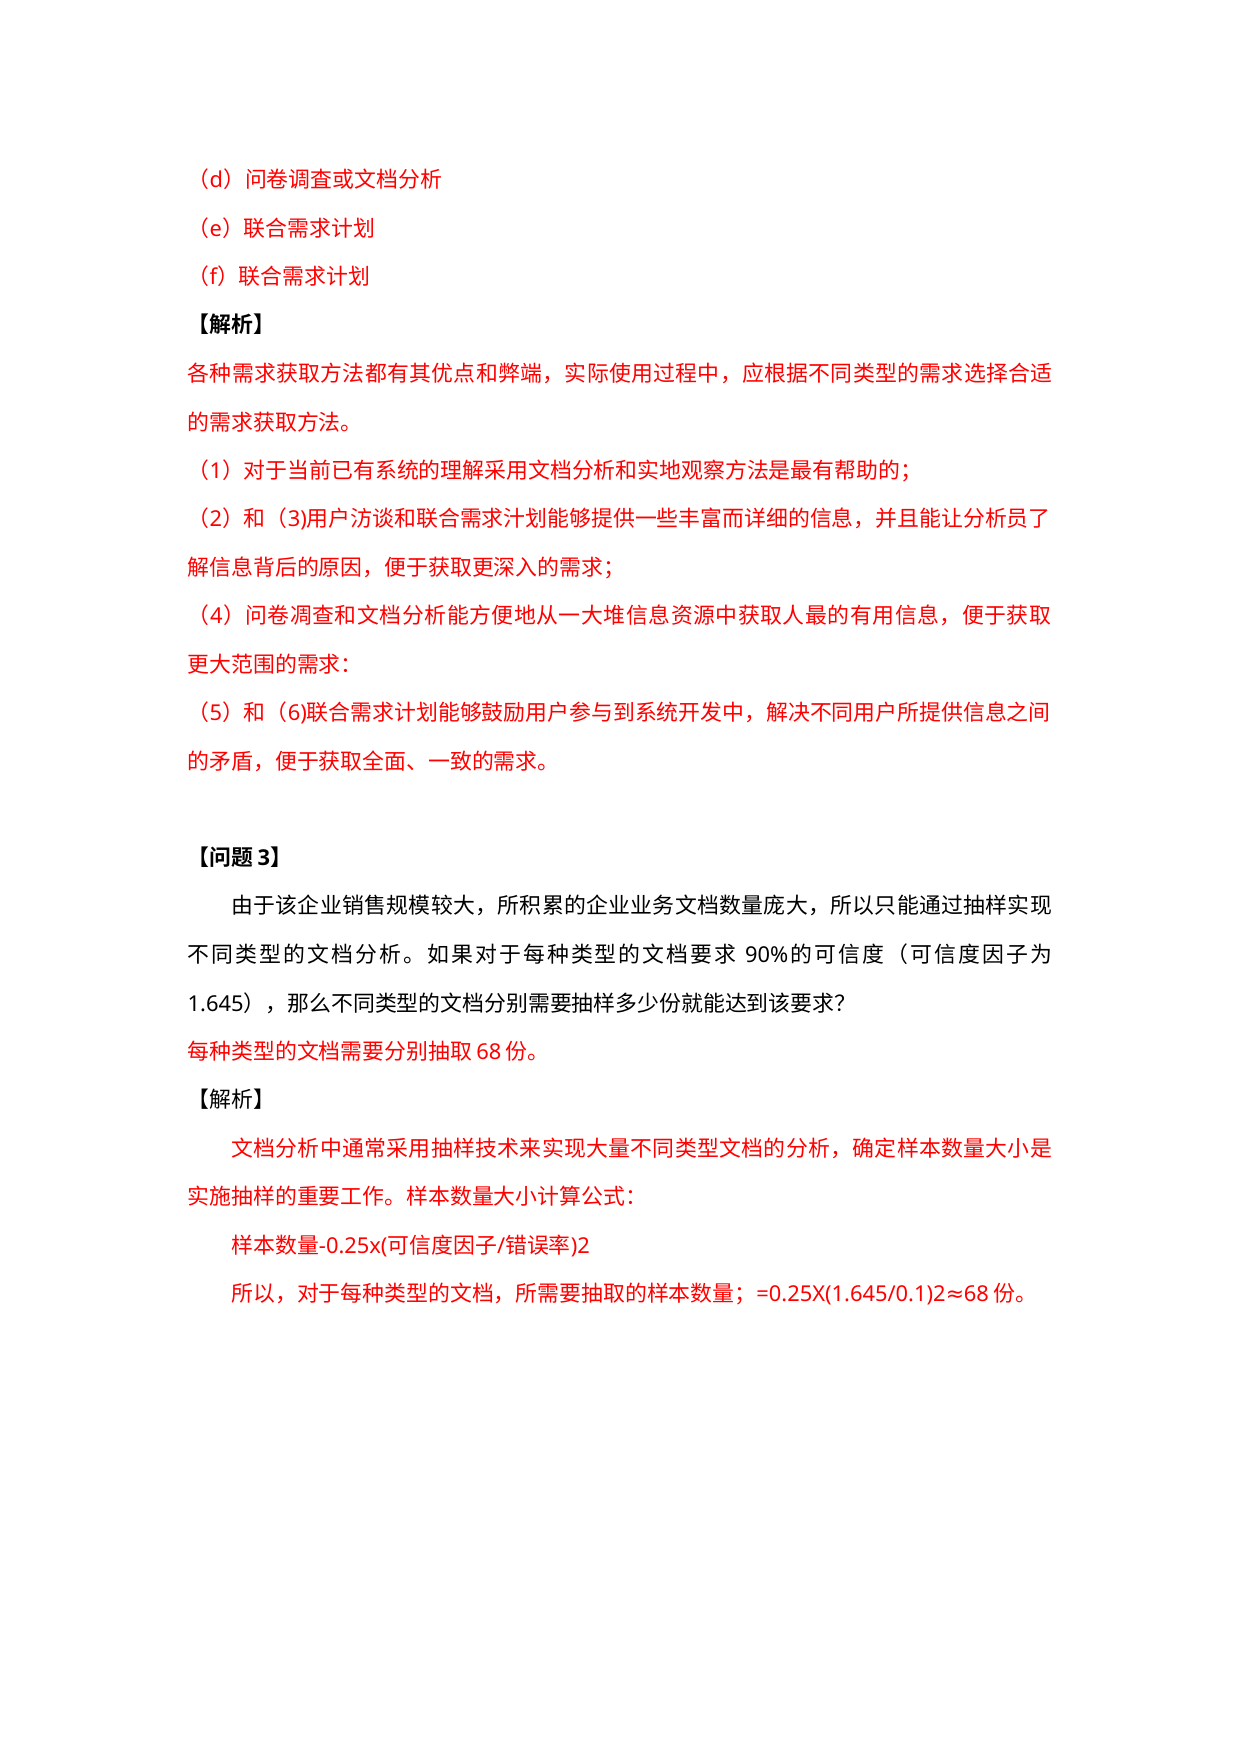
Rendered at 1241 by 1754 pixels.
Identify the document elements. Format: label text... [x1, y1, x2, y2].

text 【问题3】 [187, 839, 1053, 872]
text （e）联合需求计划 [187, 210, 1053, 243]
text （5）和（6)联合需求计划能够鼓励用户参与到系统开发中，解决不同用户所提供信息之间的矛盾，便于获取全面、一致的需求。 [187, 695, 1053, 776]
text 文档分析中通常采用抽样技术来实现大量不同类型文档的分析，确定样本数量大小是实施抽样的重要工作。样本数量大小计算公式： [187, 1130, 1053, 1211]
text 由于该企业销售规模较大，所积累的企业业务文档数量庞大，所以只能通过抽样实现不同类型的文档分析。如果对于每种类型的文档要求90%的可信度（可信度因子为1.645），那么不同类型的文档分别需要抽样多少份就能达到该要求？ [187, 888, 1053, 1018]
text 【解析】 [187, 1082, 1053, 1114]
text 各种需求获取方法都有其优点和弊端，实际使用过程中，应根据不同类型的需求选择合适的需求获取方法。 [187, 355, 1053, 437]
text （4）问卷凋查和文档分析能方便地从一大堆信息资源中获取人最的有用信息，便于获取更大范围的需求： [187, 598, 1053, 679]
text 样本数量-0.25x(可信度因子/错误率)2 [187, 1227, 1053, 1260]
text （2）和（3)用户汸谈和联合需求汁划能够提供一些丰富而详细的信息，并且能让分析员了解信息背后的原因，便于获取更深入的需求； [187, 501, 1053, 582]
text 所以，对于每种类型的文档，所需要抽取的样本数量；=0.25X(1.645/0.1)2≈68份。 [187, 1276, 1053, 1308]
text 【解析】 [187, 307, 1053, 339]
text （d）问卷调査或文档分析 [187, 162, 1053, 194]
text 每种类型的文档需要分别抽取68份。 [187, 1033, 1053, 1066]
text （f）联合需求计划 [187, 259, 1053, 291]
text （1）对于当前已有系统的理解采用文档分析和实地观察方法是最有帮助的； [187, 452, 1053, 485]
